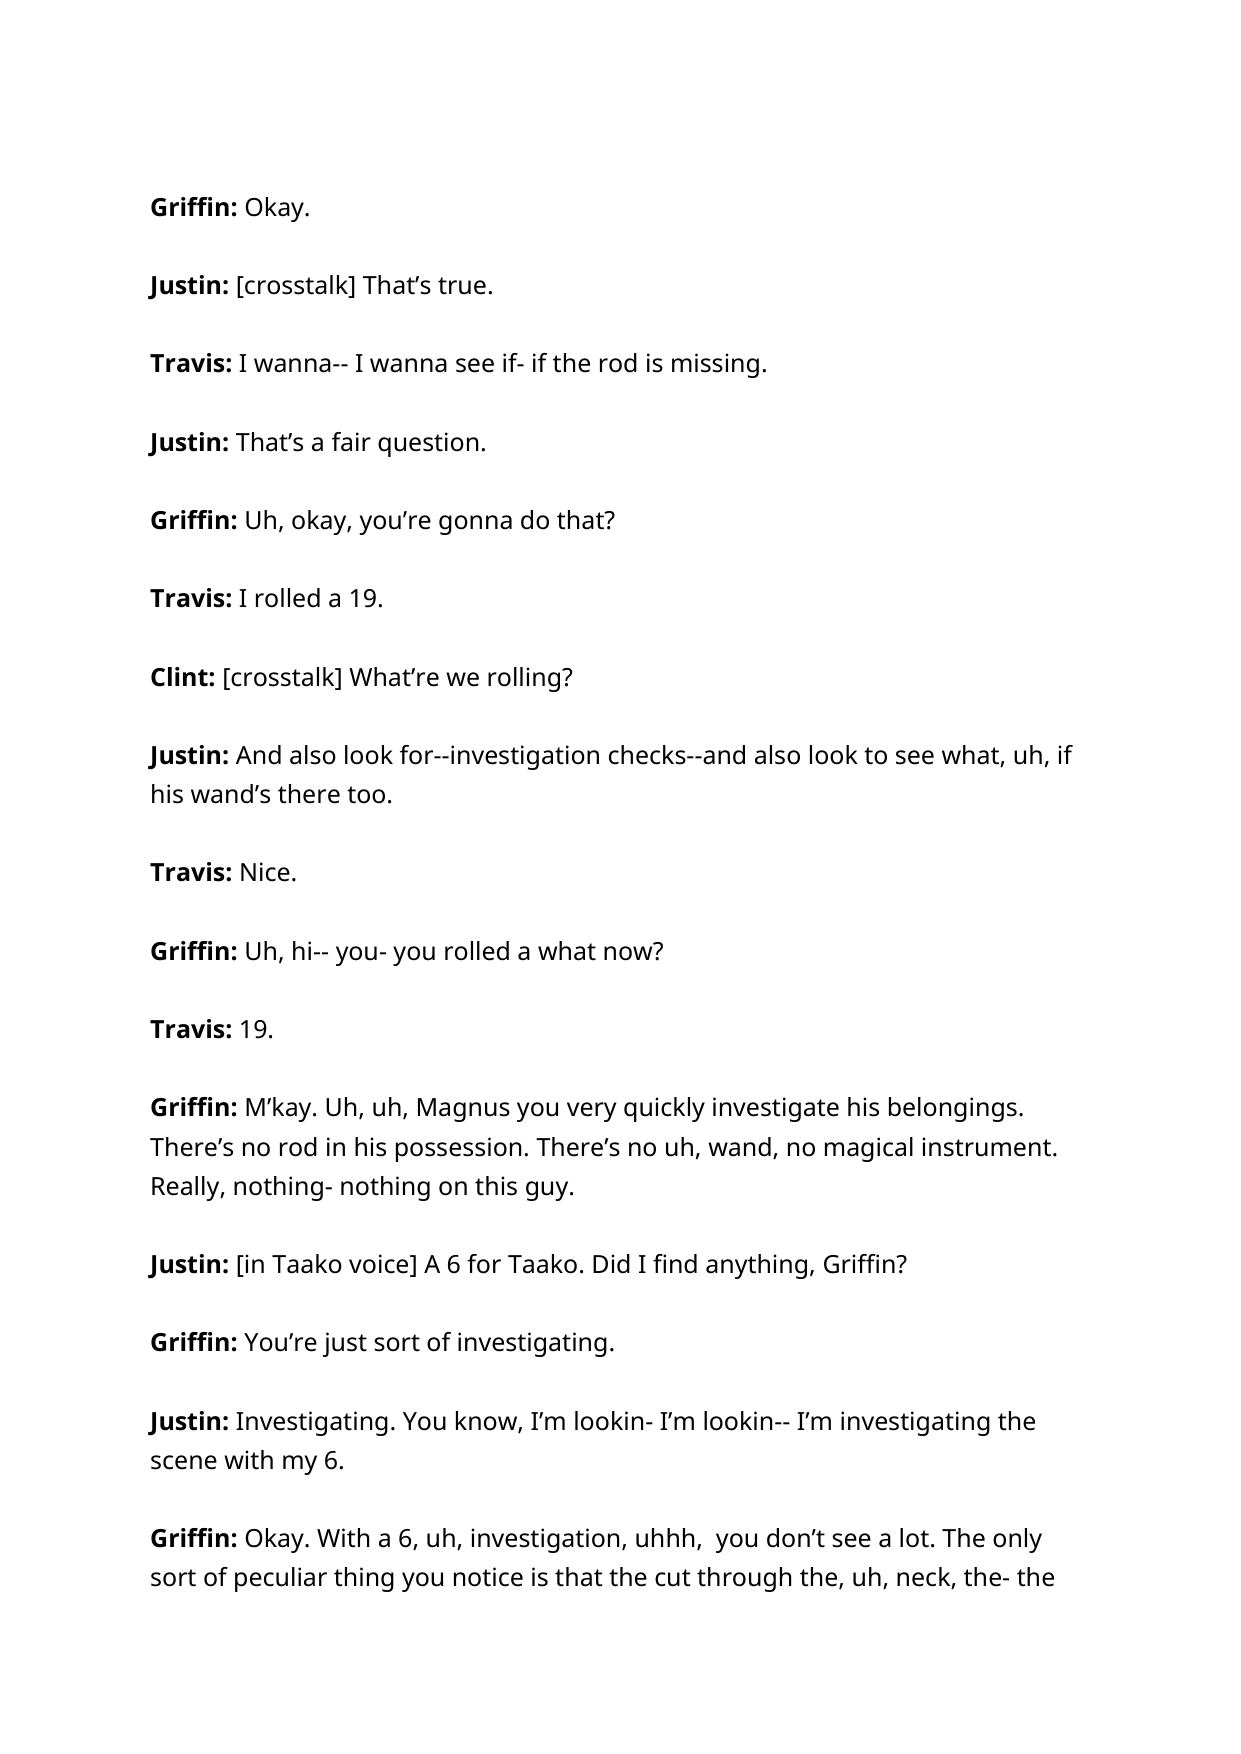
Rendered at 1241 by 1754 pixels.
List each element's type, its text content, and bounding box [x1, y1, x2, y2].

text Clint: [crosstalk] What’re we rolling? [150, 659, 1090, 693]
text Justin: Investigating. You know, I’m lookin- I’m lookin-- I’m investigating the scene with my 6. [150, 1403, 1090, 1477]
text Travis: 19. [150, 1012, 1090, 1046]
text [150, 1521, 1090, 1594]
text Travis: Nice. [150, 855, 1090, 889]
text Griffin: Uh, okay, you’re gonna do that? [150, 502, 1090, 537]
text Griffin: Okay. [150, 189, 1090, 223]
text Griffin: You’re just sort of investigating. [150, 1325, 1090, 1359]
text Justin: [crosstalk] That’s true. [150, 267, 1090, 302]
text Travis: I wanna-- I wanna see if- if the rod is missing. [150, 346, 1090, 380]
text Justin: That’s a fair question. [150, 424, 1090, 458]
text Griffin: M’kay. Uh, uh, Magnus you very quickly investigate his belongings. There’s no rod in his possession. There’s no uh, wand, no magical instrument. Really, nothing- nothing on this guy. [150, 1090, 1090, 1202]
text Justin: And also look for--investigation checks--and also look to see what, uh, if his wand’s there too. [150, 737, 1090, 811]
text Travis: I rolled a 19. [150, 581, 1090, 615]
text Griffin: Uh, hi-- you- you rolled a what now? [150, 933, 1090, 967]
text Justin: [in Taako voice] A 6 for Taako. Did I find anything, Griffin? [150, 1247, 1090, 1281]
